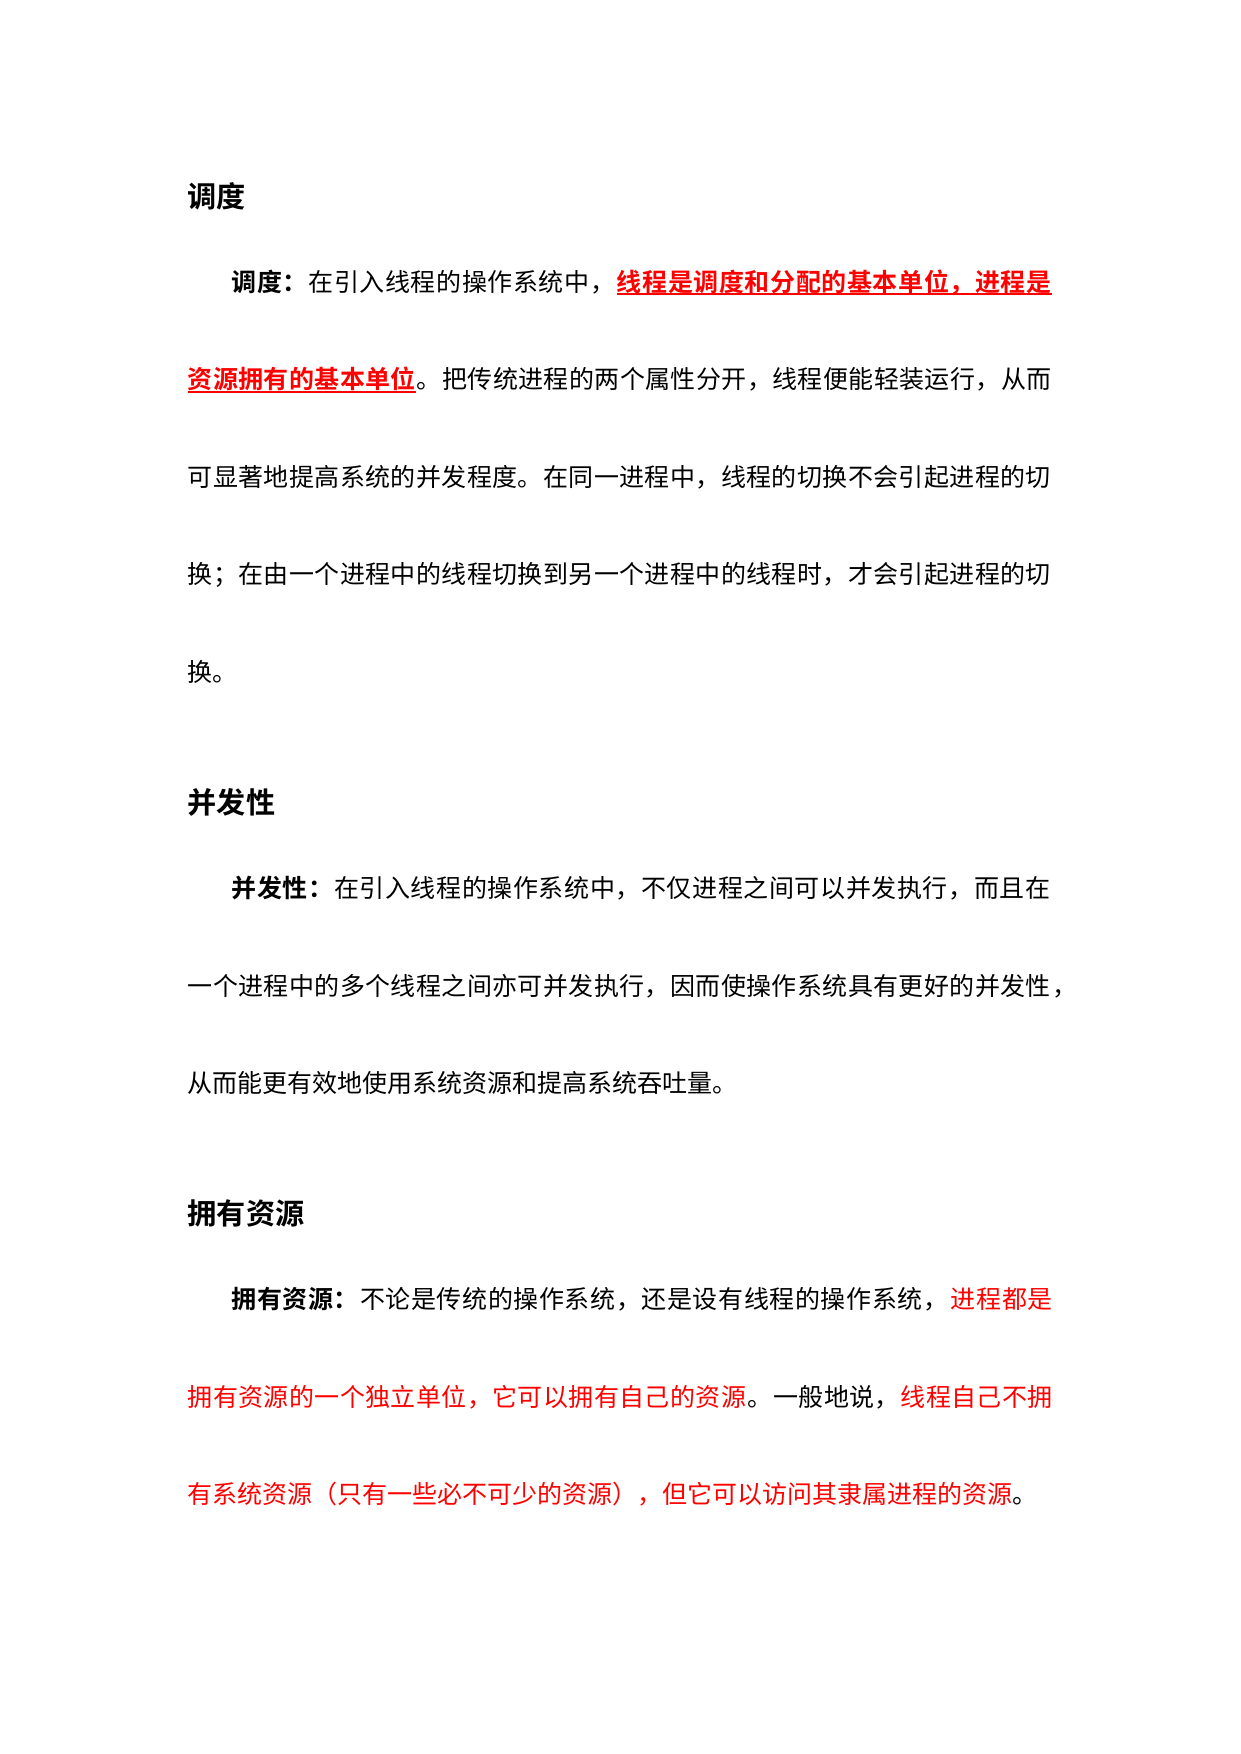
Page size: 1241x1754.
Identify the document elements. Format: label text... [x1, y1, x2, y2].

subtitle 拥有资源 [187, 1179, 1053, 1244]
subtitle 调度 [187, 162, 1053, 227]
subtitle 并发性 [187, 768, 1053, 833]
text 调度：在引入线程的操作系统中，线程是调度和分配的基本单位，进程是资源拥有的基本单位。把传统进程的两个属性分开，线程便能轻装运行，从而可显著地提高系统的并发程度。在同一进程中，线程的切换不会引起进程的切换；在由一个进程中的线程切换到另一个进程中的线程时，才会引起进程的切换。 [187, 248, 1053, 703]
text 拥有资源：不论是传统的操作系统，还是设有线程的操作系统，进程都是拥有资源的一个独立单位，它可以拥有自己的资源。一般地说，线程自己不拥有系统资源（只有一些必不可少的资源），但它可以访问其隶属进程的资源。 [187, 1265, 1053, 1525]
text 并发性：在引入线程的操作系统中，不仅进程之间可以并发执行，而且在一个进程中的多个线程之间亦可并发执行，因而使操作系统具有更好的并发性，从而能更有效地使用系统资源和提高系统吞吐量。 [187, 854, 1053, 1114]
